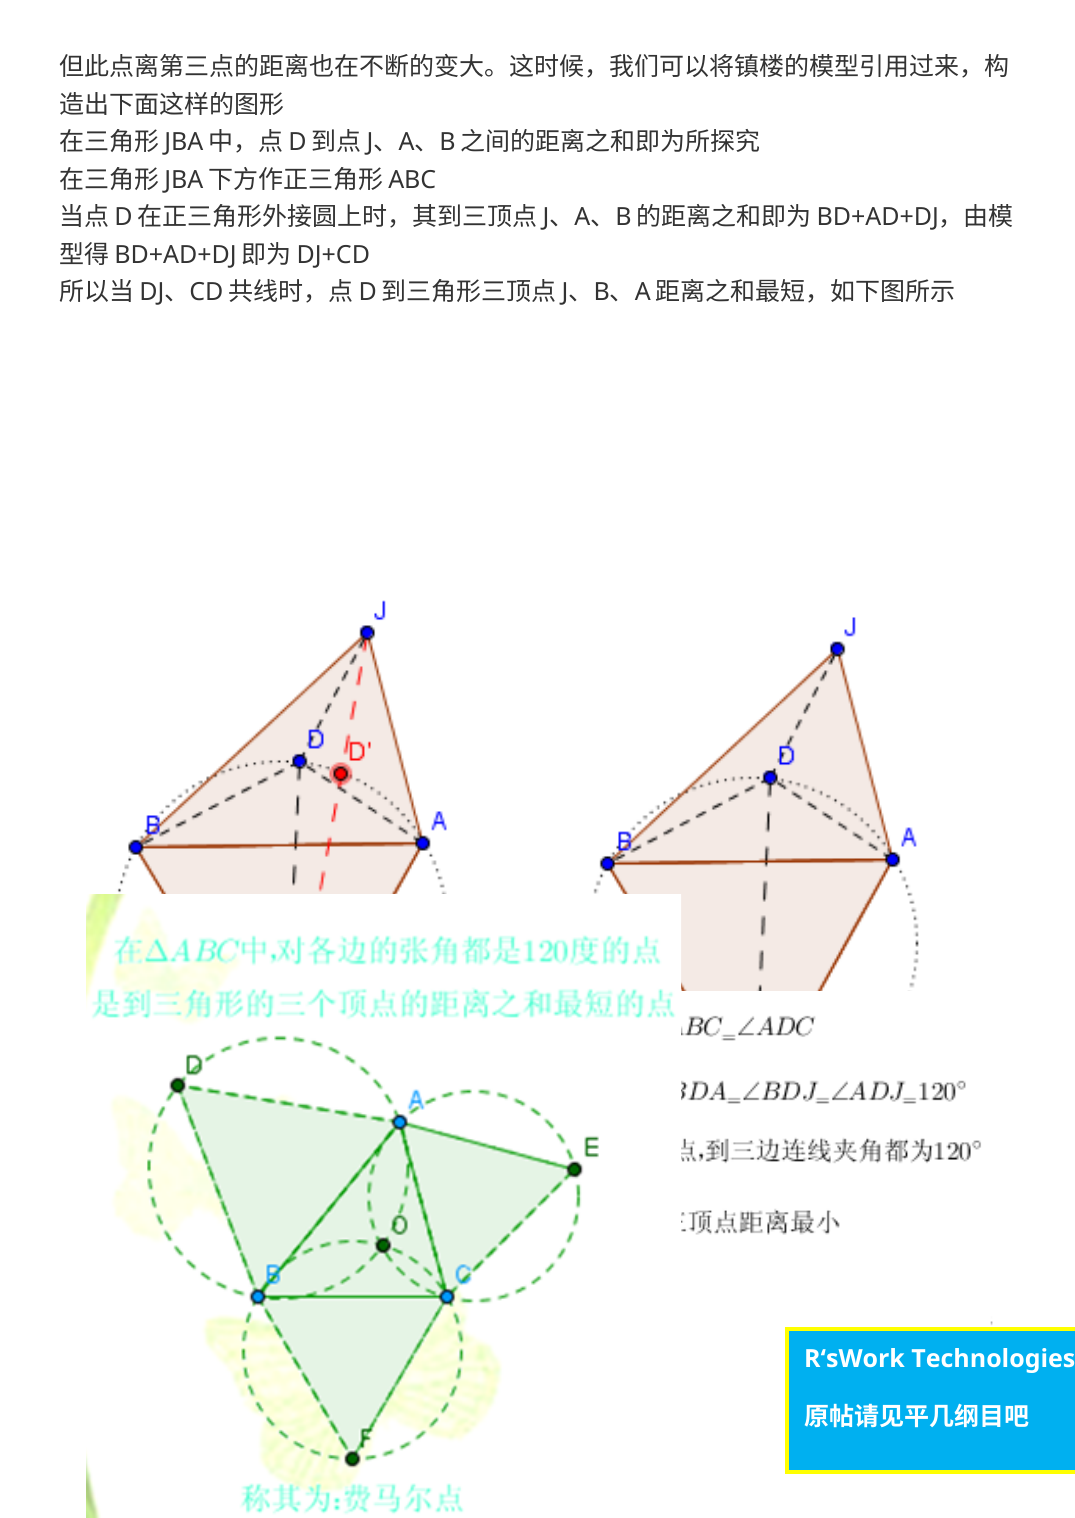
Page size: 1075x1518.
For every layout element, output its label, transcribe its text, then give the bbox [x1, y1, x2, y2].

text 但此点离第三点的距离也在不断的变大。这时候，我们可以将镇楼的模型引用过来，构造出下面这样的图形 在三角形JBA中，点D到点J、A、B之间的距离之和即为所探究 在三角形JBA下方作正三角形ABC 当点D在正三角形外接圆上时，其到三顶点J、A、B的距离之和即为BD+AD+DJ，由模型得BD+AD+DJ即为DJ+CD 所以当DJ、CD共线时，点D到三角形三顶点J、B、A距离之和最短，如下图所示 [59, 46, 1016, 308]
picture [37, 569, 1057, 1517]
